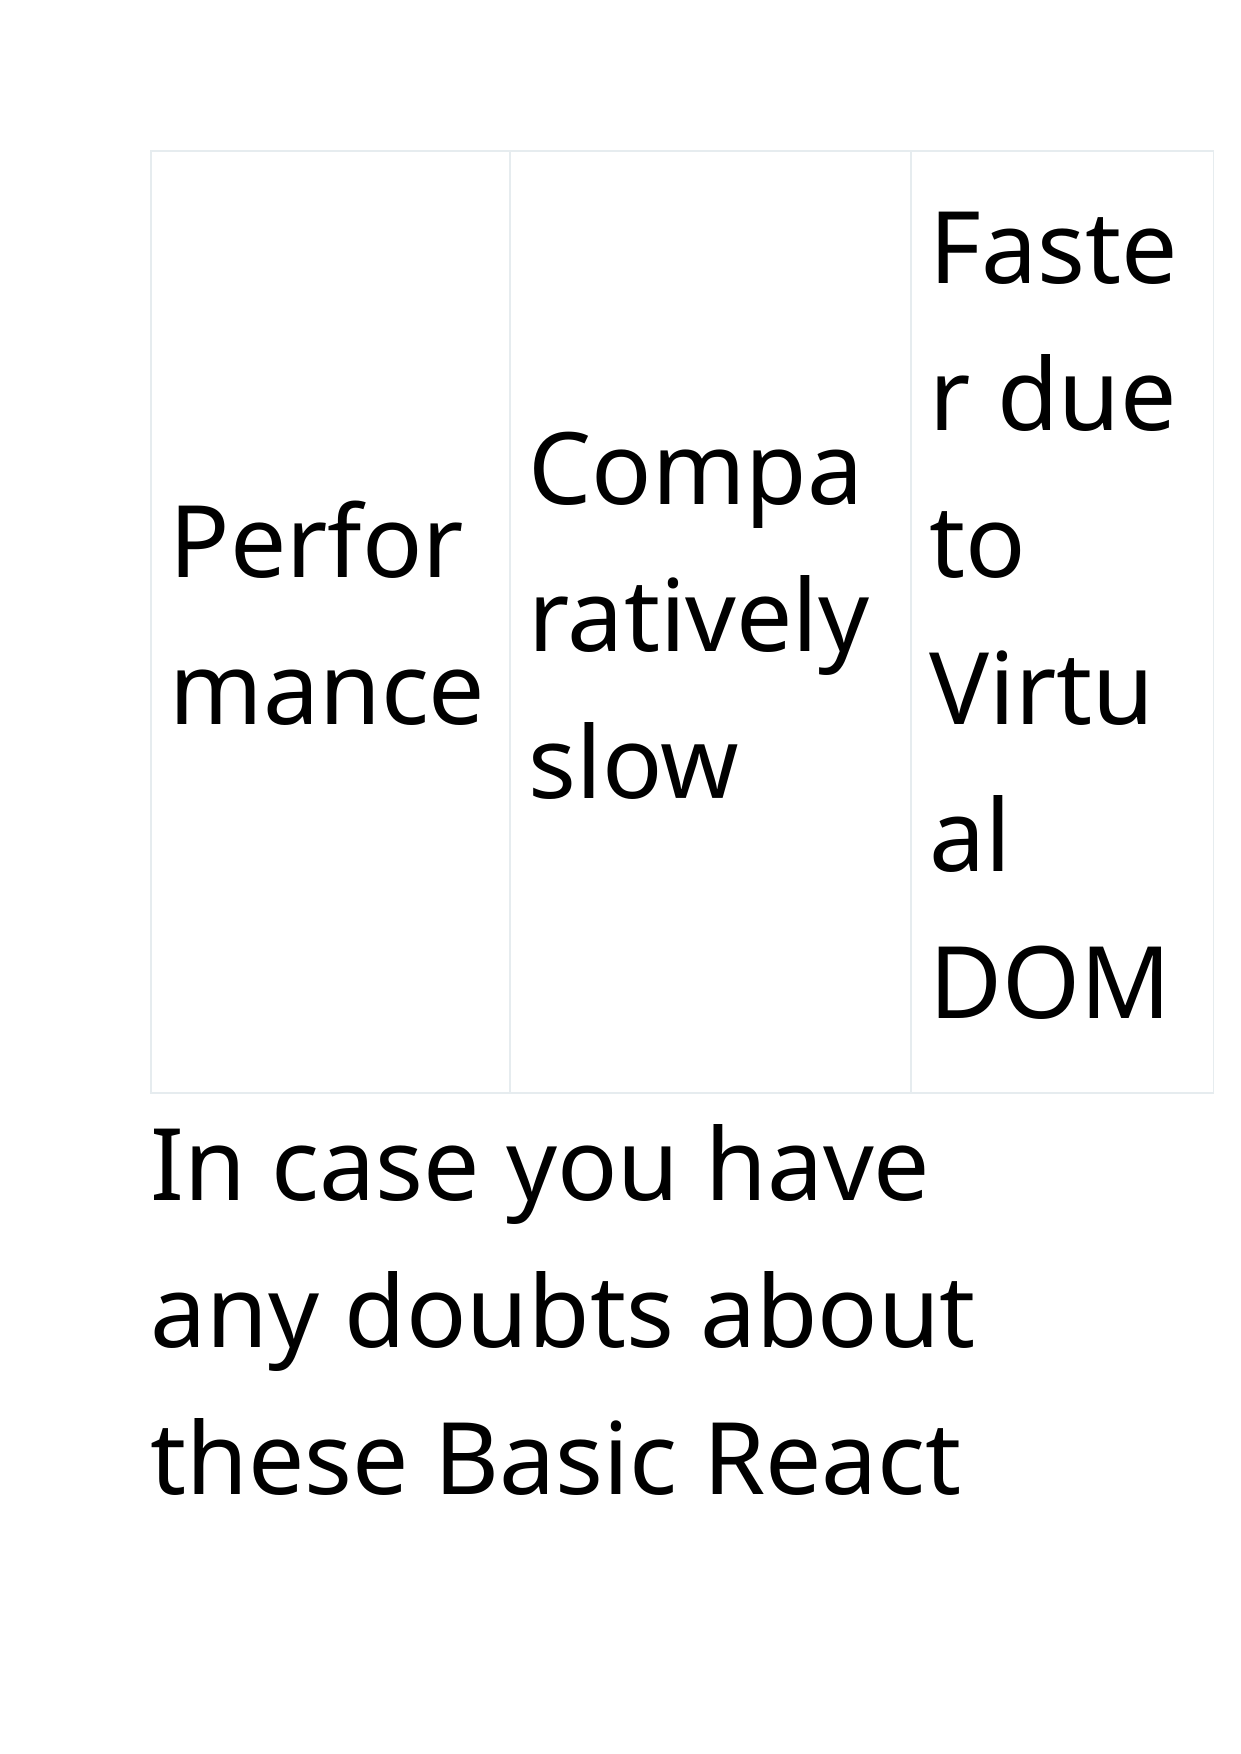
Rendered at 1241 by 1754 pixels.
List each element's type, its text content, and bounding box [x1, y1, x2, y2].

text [150, 1094, 1090, 1524]
table_cell Performance [152, 152, 509, 1092]
table_cell Faster due to Virtual DOM [912, 152, 1213, 1092]
table_cell Comparatively slow [511, 152, 910, 1092]
